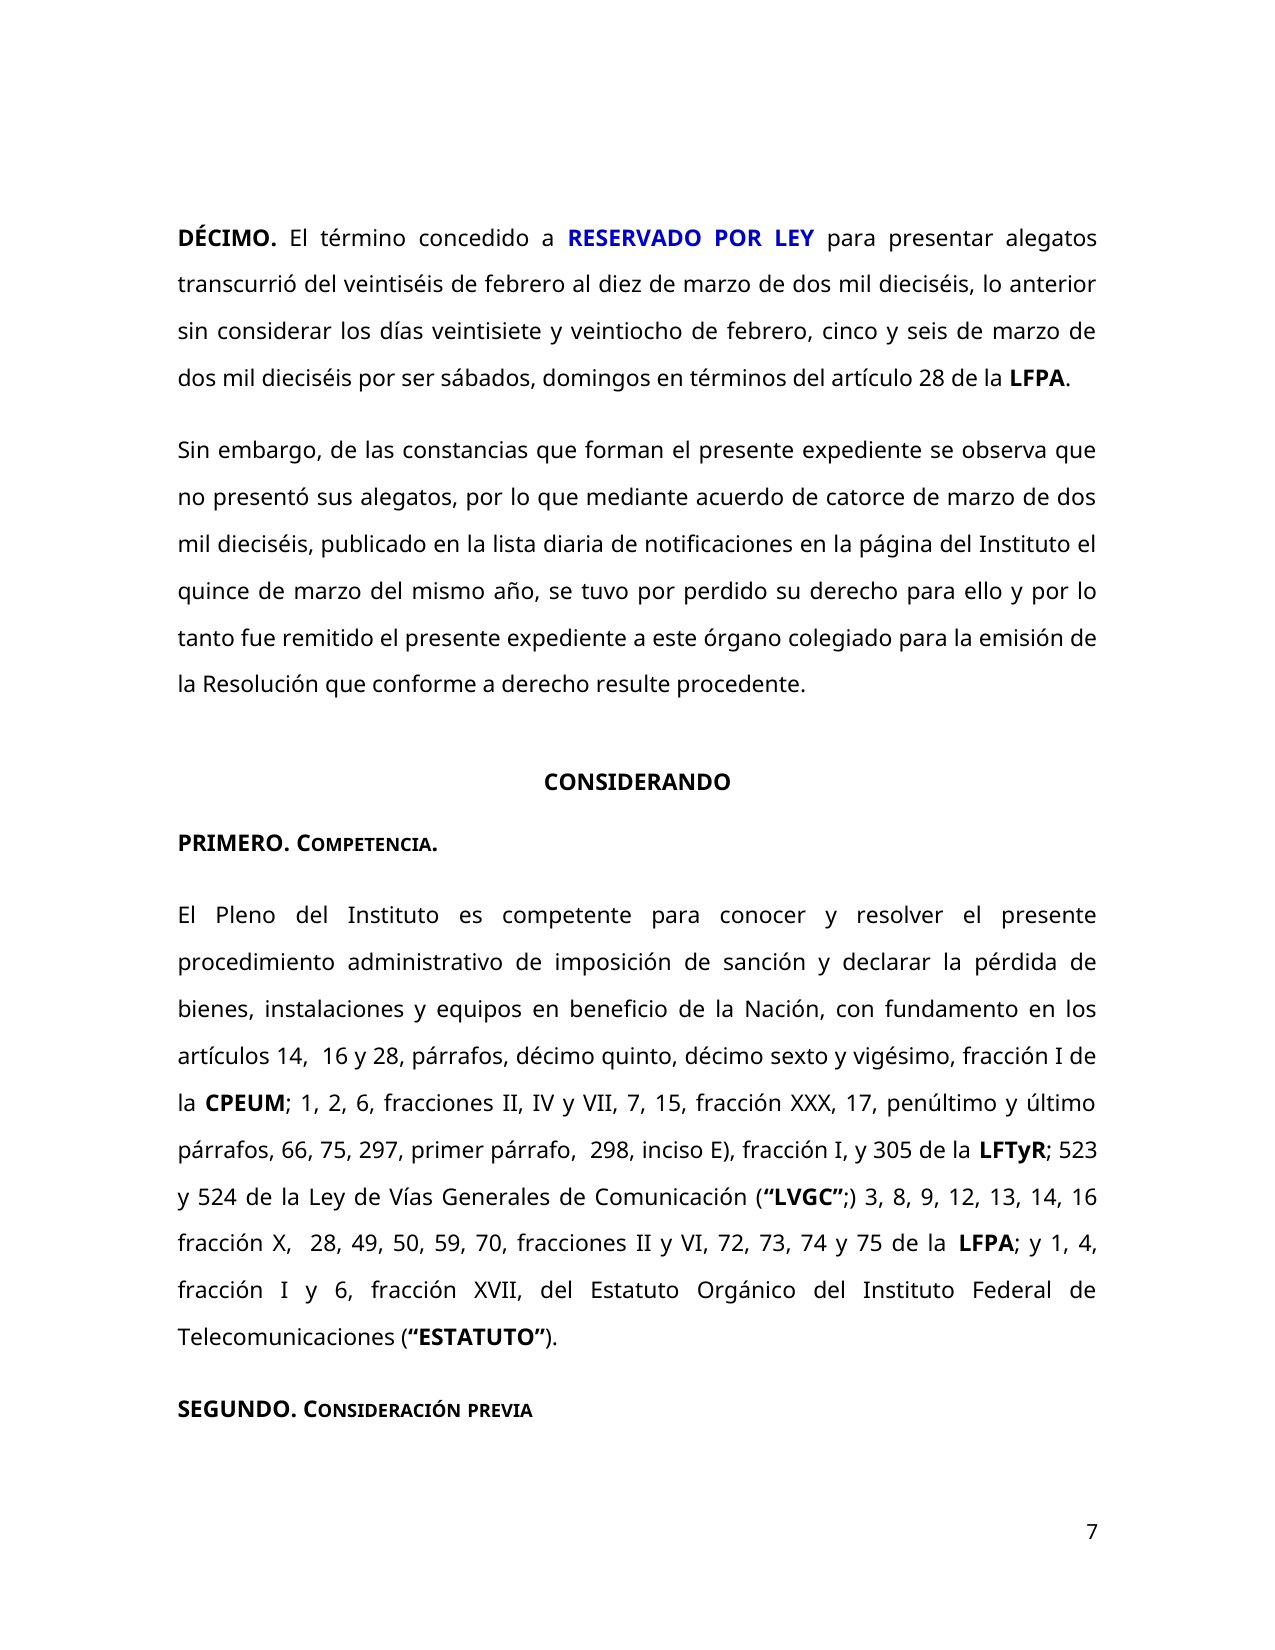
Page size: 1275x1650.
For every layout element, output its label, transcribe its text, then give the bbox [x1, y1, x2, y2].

text El Pleno del Instituto es competente para conocer y resolver el presente procedimiento administrativo de imposición de sanción y declarar la pérdida de bienes, instalaciones y equipos en beneficio de la Nación, con fundamento en los artículos 14, 16 y 28, párrafos, décimo quinto, décimo sexto y vigésimo, fracción I de la CPEUM; 1, 2, 6, fracciones II, IV y VII, 7, 15, fracción XXX, 17, penúltimo y último párrafos, 66, 75, 297, primer párrafo, 298, inciso E), fracción I, y 305 de la LFTyR; 523 y 524 de la Ley de Vías Generales de Comunicación (“LVGC”;) 3, 8, 9, 12, 13, 14, 16 fracción X, 28, 49, 50, 59, 70, fracciones II y VI, 72, 73, 74 y 75 de la LFPA; y 1, 4, fracción I y 6, fracción XVII, del Estatuto Orgánico del Instituto Federal de Telecomunicaciones (“ESTATUTO”). [177, 899, 1098, 1352]
text DÉCIMO. El término concedido a RESERVADO POR LEY para presentar alegatos transcurrió del veintiséis de febrero al diez de marzo de dos mil dieciséis, lo anterior sin considerar los días veintisiete y veintiocho de febrero, cinco y seis de marzo de dos mil dieciséis por ser sábados, domingos en términos del artículo 28 de la LFPA. [177, 222, 1098, 393]
text SEGUNDO. Consideración previa [177, 1393, 1098, 1424]
text PRIMERO. Competencia. [177, 827, 1098, 858]
subtitle CONSIDERANDO [177, 766, 1098, 798]
text Sin embargo, de las constancias que forman el presente expediente se observa que no presentó sus alegatos, por lo que mediante acuerdo de catorce de marzo de dos mil dieciséis, publicado en la lista diaria de notificaciones en la página del Instituto el quince de marzo del mismo año, se tuvo por perdido su derecho para ello y por lo tanto fue remitido el presente expediente a este órgano colegiado para la emisión de la Resolución que conforme a derecho resulte procedente. [177, 434, 1098, 700]
